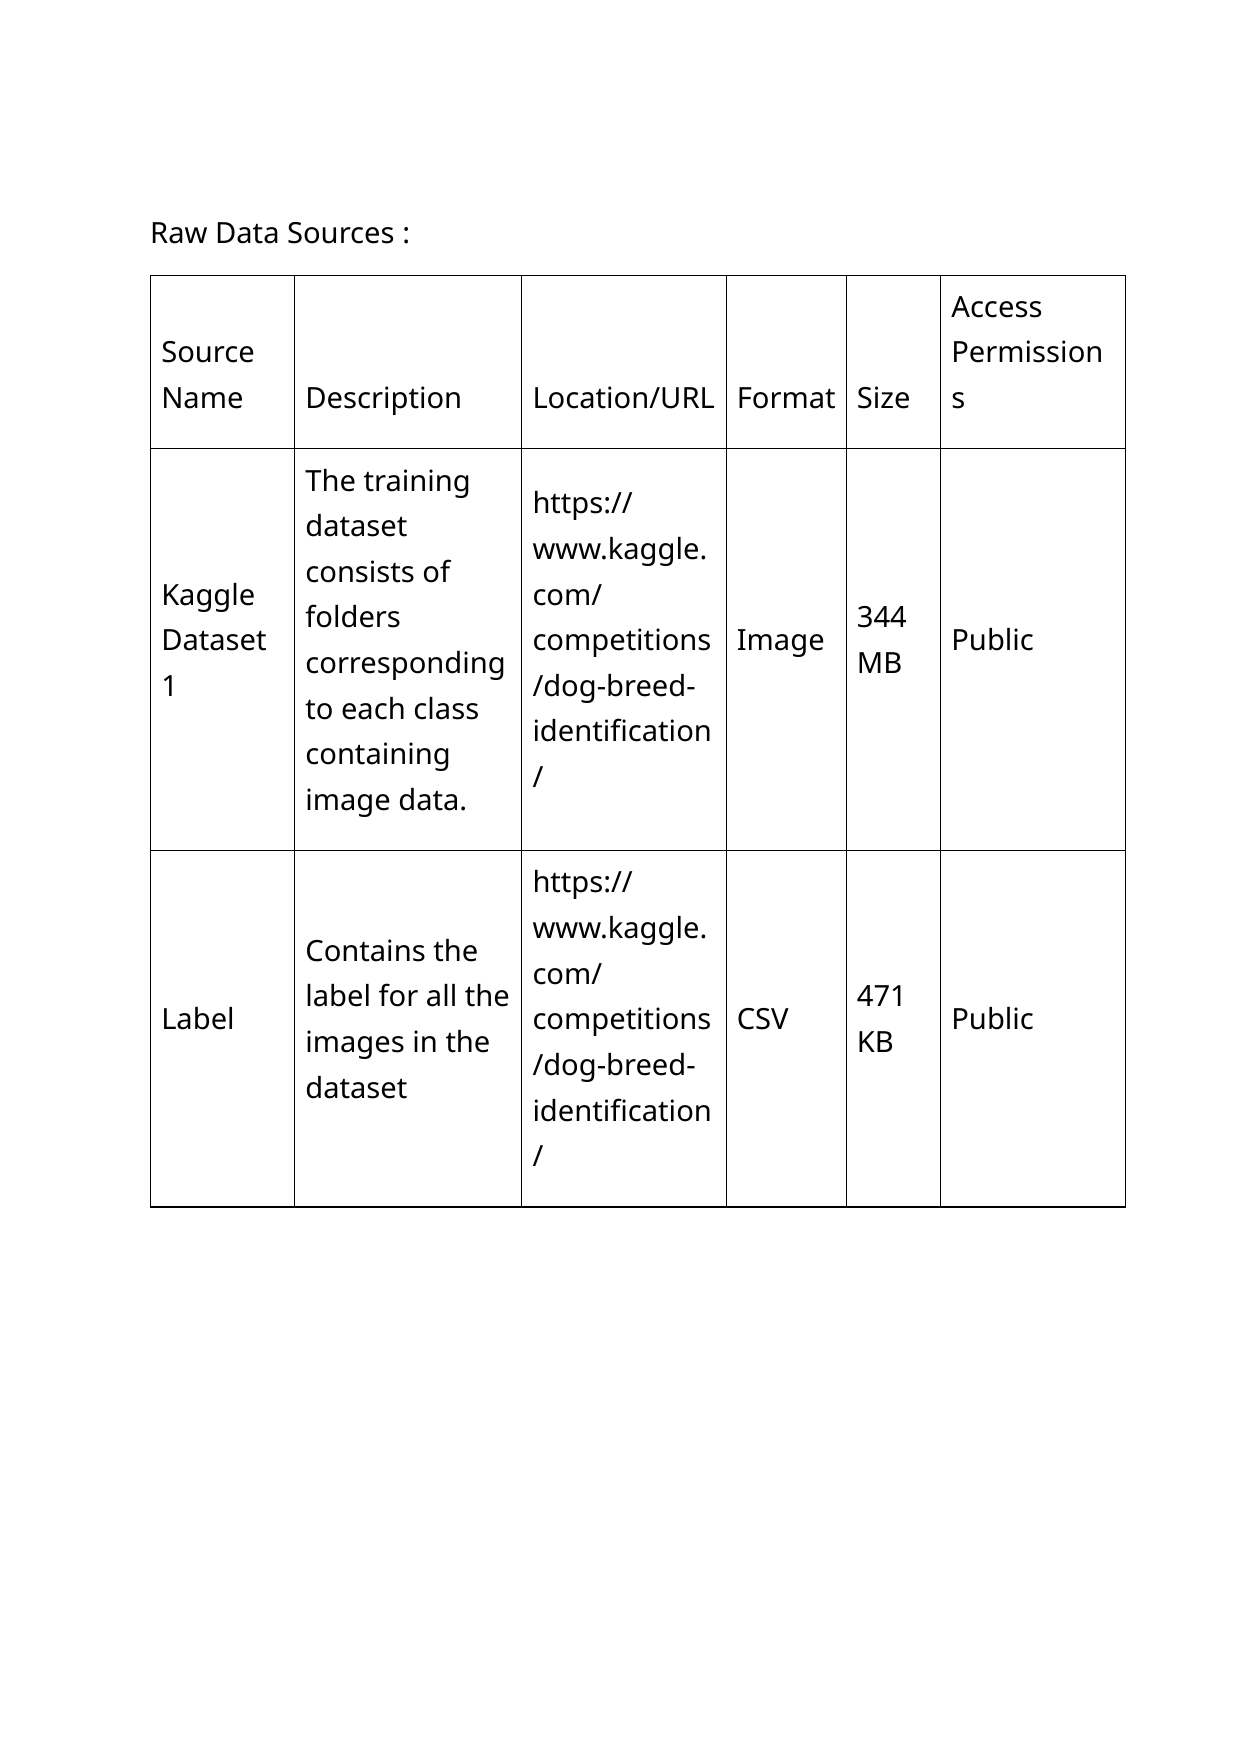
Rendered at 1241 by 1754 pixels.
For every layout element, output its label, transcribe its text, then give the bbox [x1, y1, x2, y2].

table_cell https://www.kaggle.com/competitions/dog-breed-identification/ [522, 851, 726, 1206]
table_cell The training dataset consists of folders corresponding to each class containing image data. [295, 449, 521, 850]
table_cell Public [941, 851, 1125, 1206]
table_cell Contains the label for all the images in the dataset [295, 851, 521, 1206]
table_cell https://www.kaggle.com/competitions/dog-breed-identification/ [522, 449, 726, 850]
table_cell 344 MB [847, 449, 940, 850]
table_cell Label [151, 851, 294, 1206]
text Raw Data Sources : [150, 212, 1090, 252]
table_cell 471 KB [847, 851, 940, 1206]
table_cell Kaggle Dataset 1 [151, 449, 294, 850]
table_header Source Name [151, 276, 294, 448]
table_cell CSV [727, 851, 846, 1206]
table_cell Image [727, 449, 846, 850]
table_header Access Permissions [941, 276, 1125, 448]
table_header Description [295, 276, 521, 448]
table_header Format [727, 276, 846, 448]
table_header Location/URL [522, 276, 726, 448]
table_header Size [847, 276, 940, 448]
table_cell Public [941, 449, 1125, 850]
